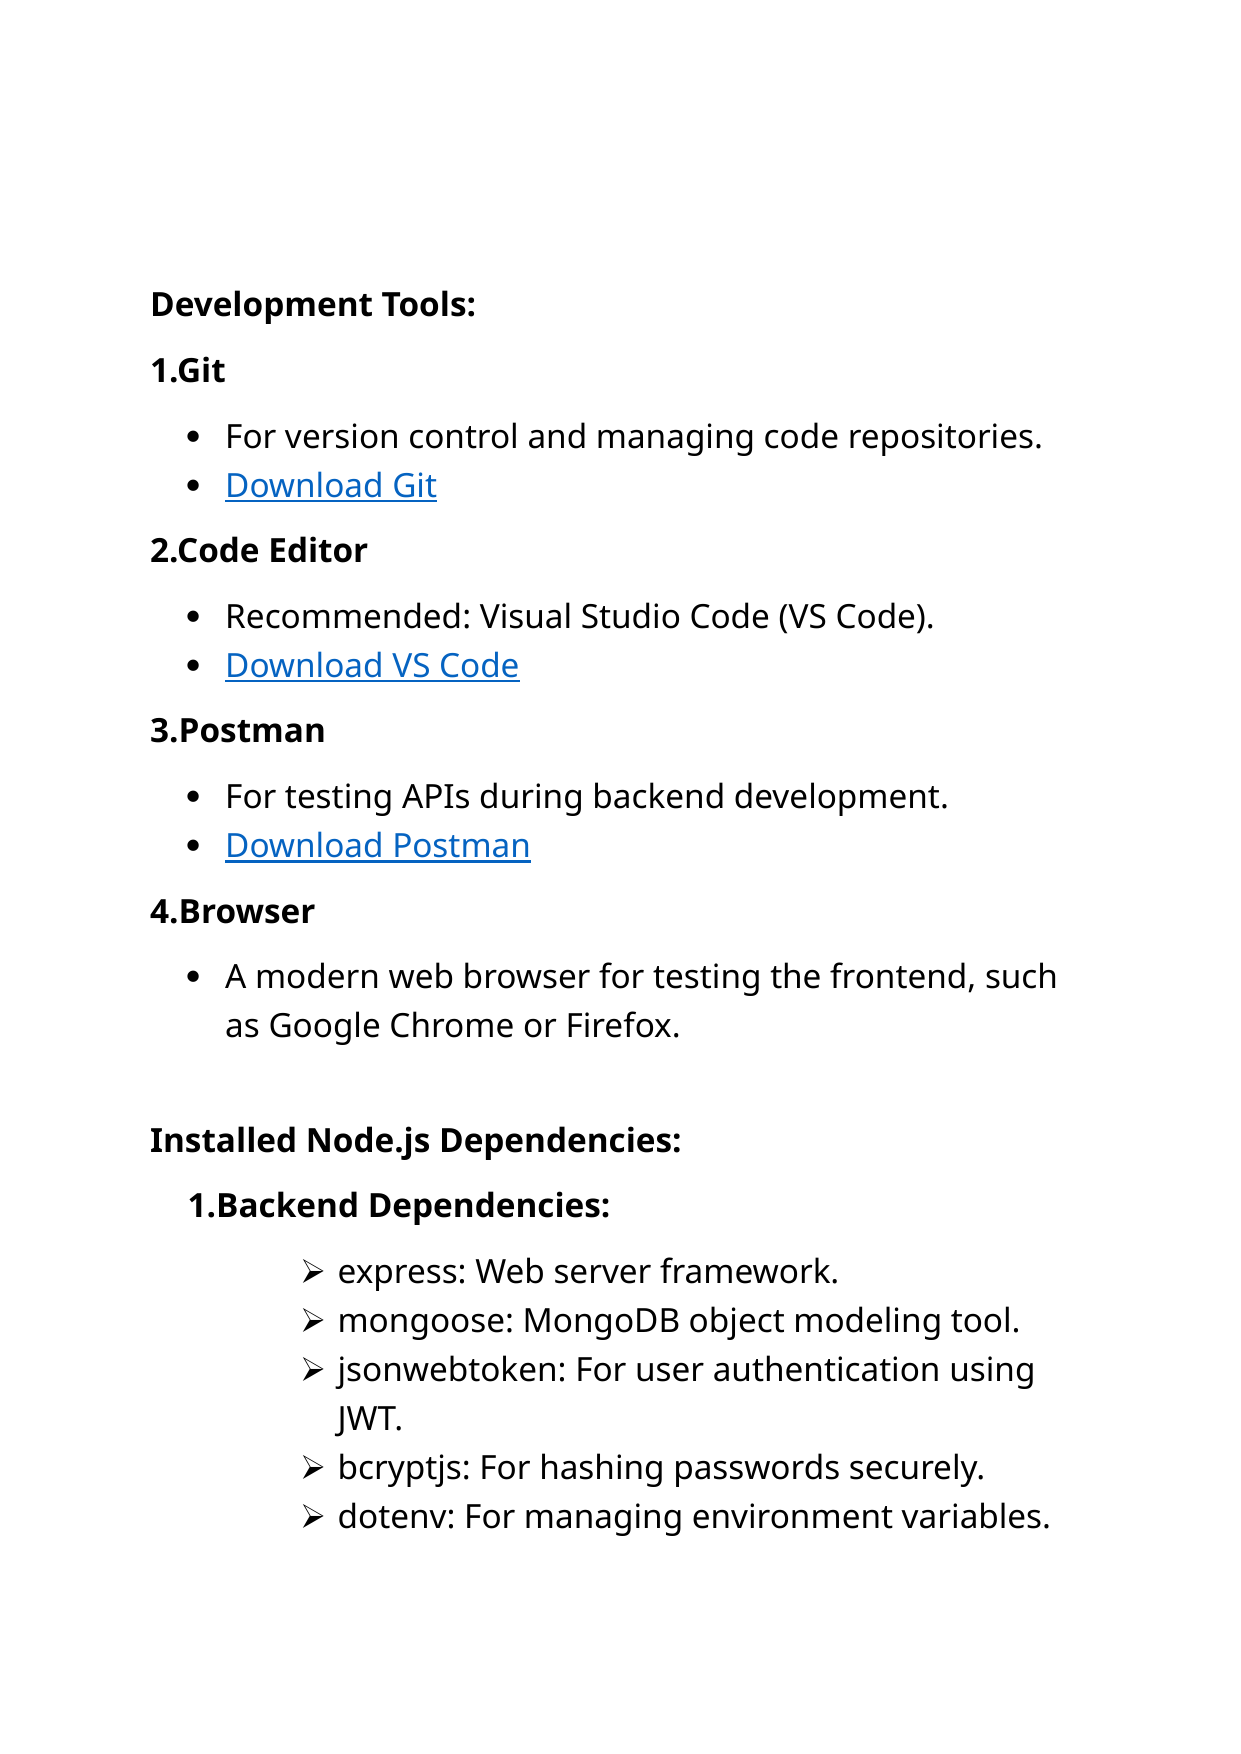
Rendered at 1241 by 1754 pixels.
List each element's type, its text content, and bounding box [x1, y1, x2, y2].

text 3.Postman [150, 707, 1090, 753]
text 2.Code Editor [150, 527, 1090, 572]
list Download Postman [187, 822, 1090, 867]
list Download VS Code [187, 642, 1090, 687]
list mongoose: MongoDB object modeling tool. [300, 1297, 1090, 1342]
list bcryptjs: For hashing passwords securely. [300, 1444, 1090, 1489]
text Installed Node.js Dependencies: [150, 1117, 1090, 1162]
list For version control and managing code repositories. [187, 412, 1090, 458]
text 1.Backend Dependencies: [187, 1182, 1090, 1228]
text 4.Browser [150, 887, 1090, 933]
list Recommended: Visual Studio Code (VS Code). [187, 593, 1090, 638]
list express: Web server framework. [300, 1248, 1090, 1293]
list Download Git [187, 461, 1090, 507]
text Development Tools: [150, 281, 1090, 327]
text 1.Git [150, 347, 1090, 392]
list jsonwebtoken: For user authentication using JWT. [300, 1346, 1090, 1440]
list For testing APIs during backend development. [187, 773, 1090, 818]
list dotenv: For managing environment variables. [300, 1493, 1090, 1538]
list A modern web browser for testing the frontend, such as Google Chrome or Firefox. [187, 953, 1090, 1047]
